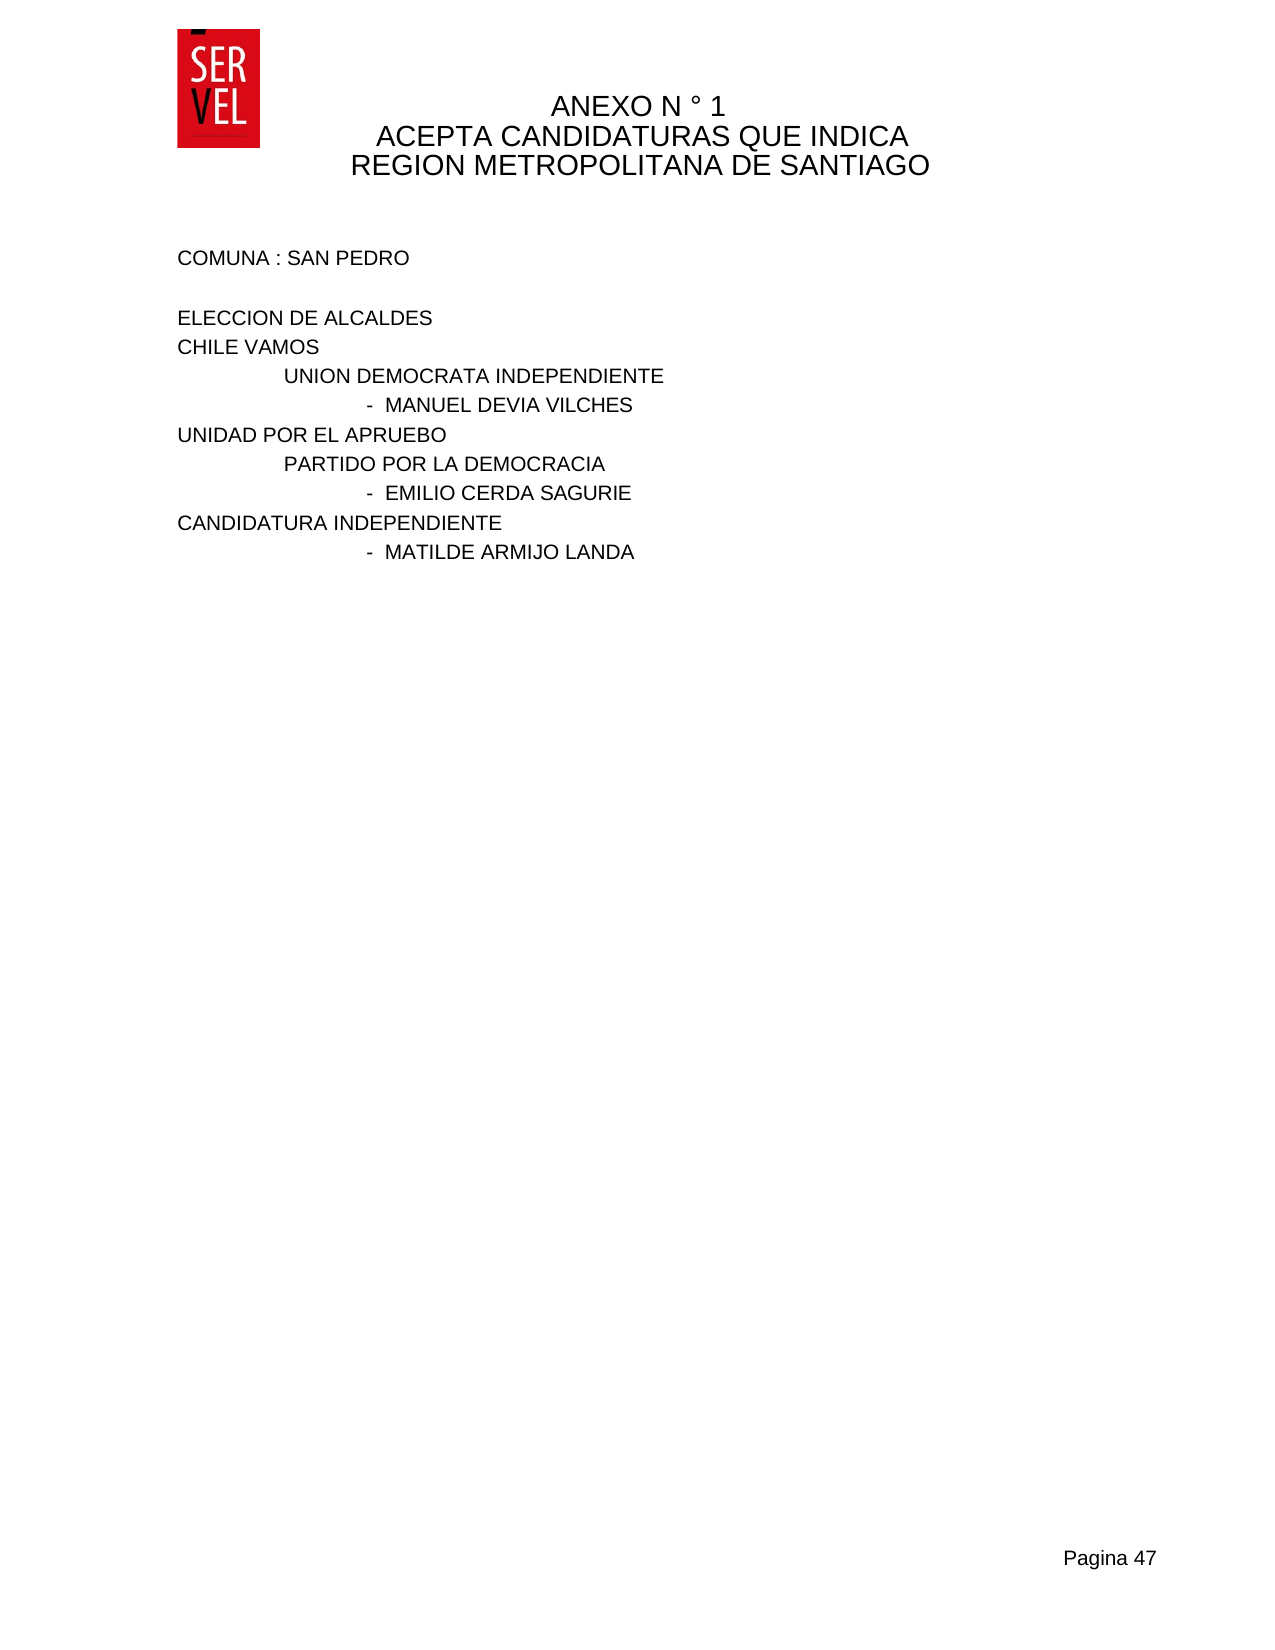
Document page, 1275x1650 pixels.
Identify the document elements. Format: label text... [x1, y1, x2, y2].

text COMUNA : SAN PEDRO [177, 246, 1096, 270]
list EMILIO CERDA SAGURIE CANDIDATURA INDEPENDIENTE [177, 481, 634, 534]
picture [177, 29, 260, 148]
list MATILDE ARMIJO LANDA [366, 540, 1096, 564]
text UNION DEMOCRATA INDEPENDIENTE [283, 364, 1096, 388]
list MANUEL DEVIA VILCHES UNIDAD POR EL APRUEBO [177, 393, 635, 446]
text ELECCION DE ALCALDES CHILE VAMOS [177, 305, 435, 358]
text PARTIDO POR LA DEMOCRACIA [283, 452, 1096, 476]
